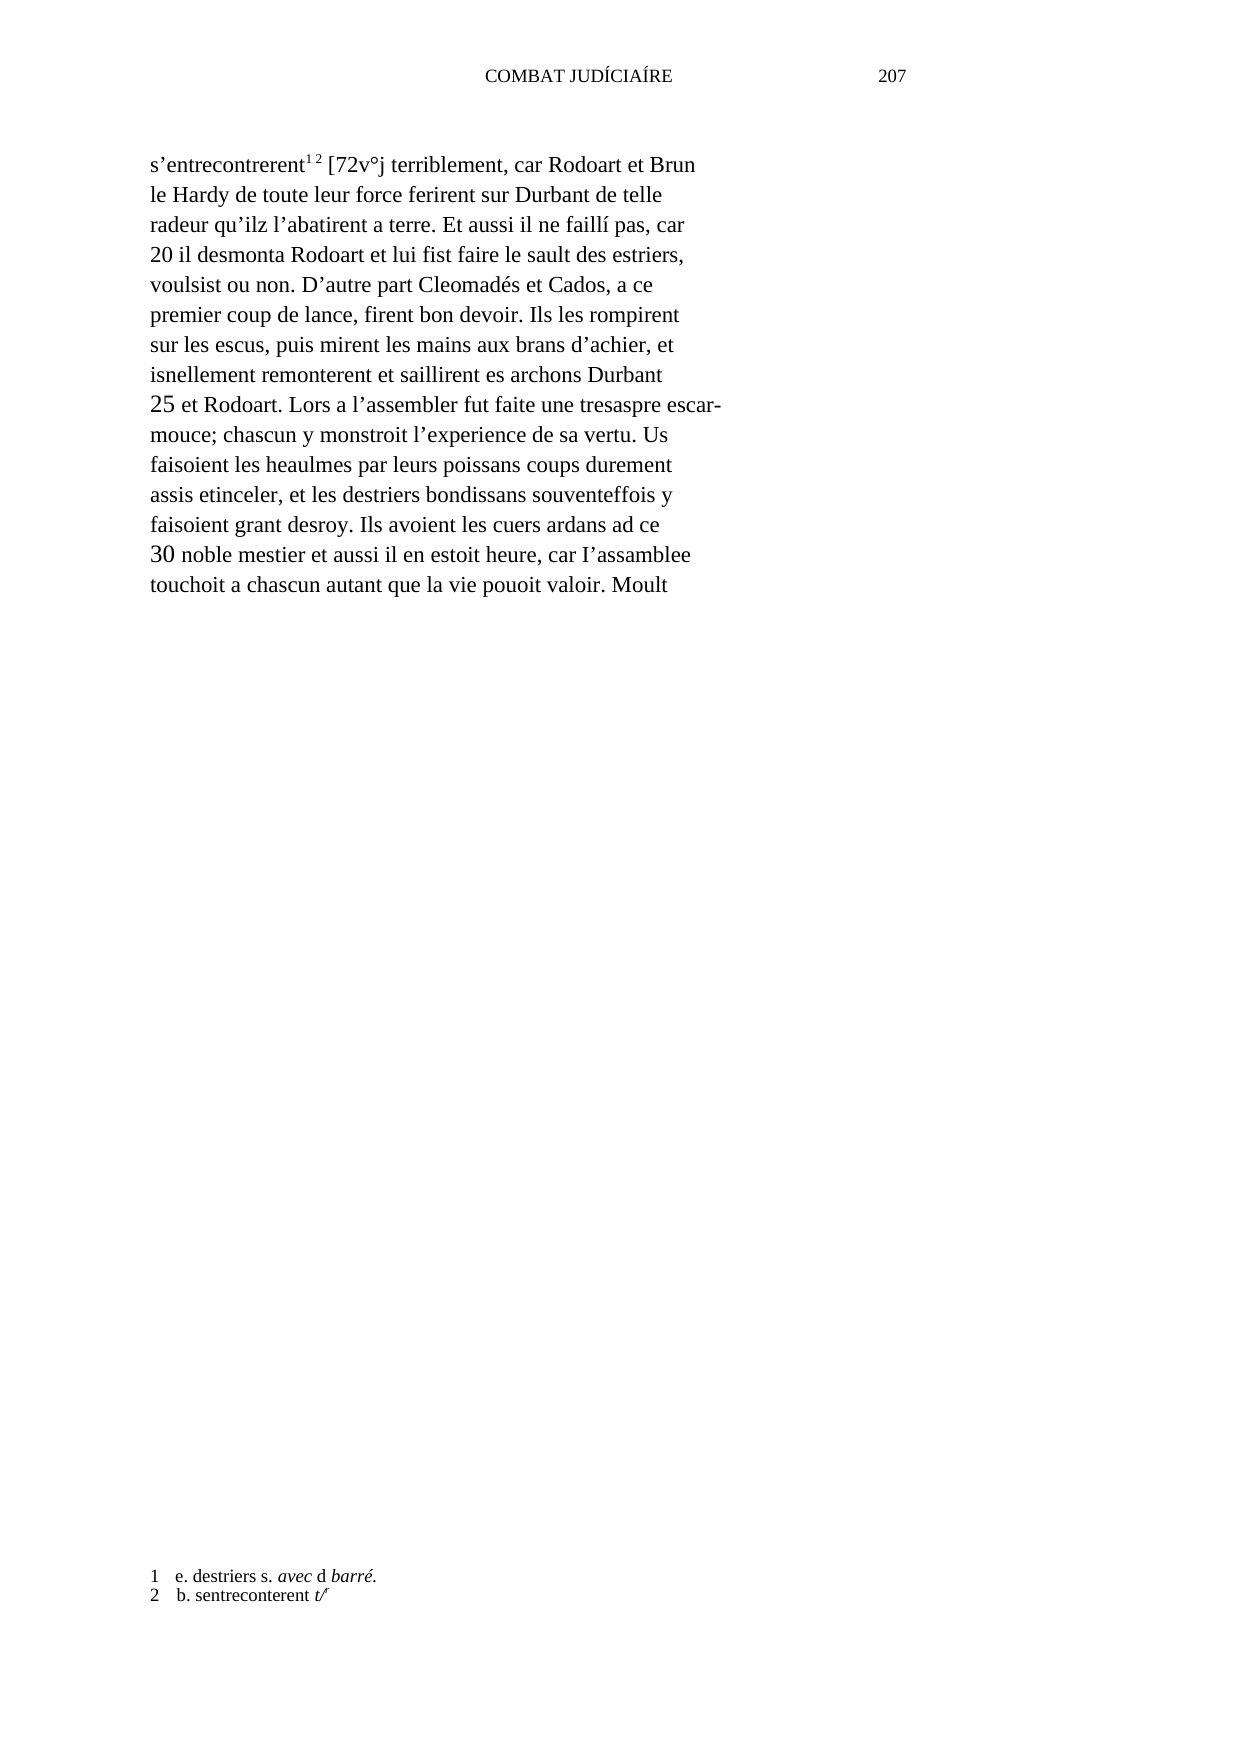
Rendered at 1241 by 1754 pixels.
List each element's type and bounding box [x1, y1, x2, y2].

text [150, 149, 1090, 599]
